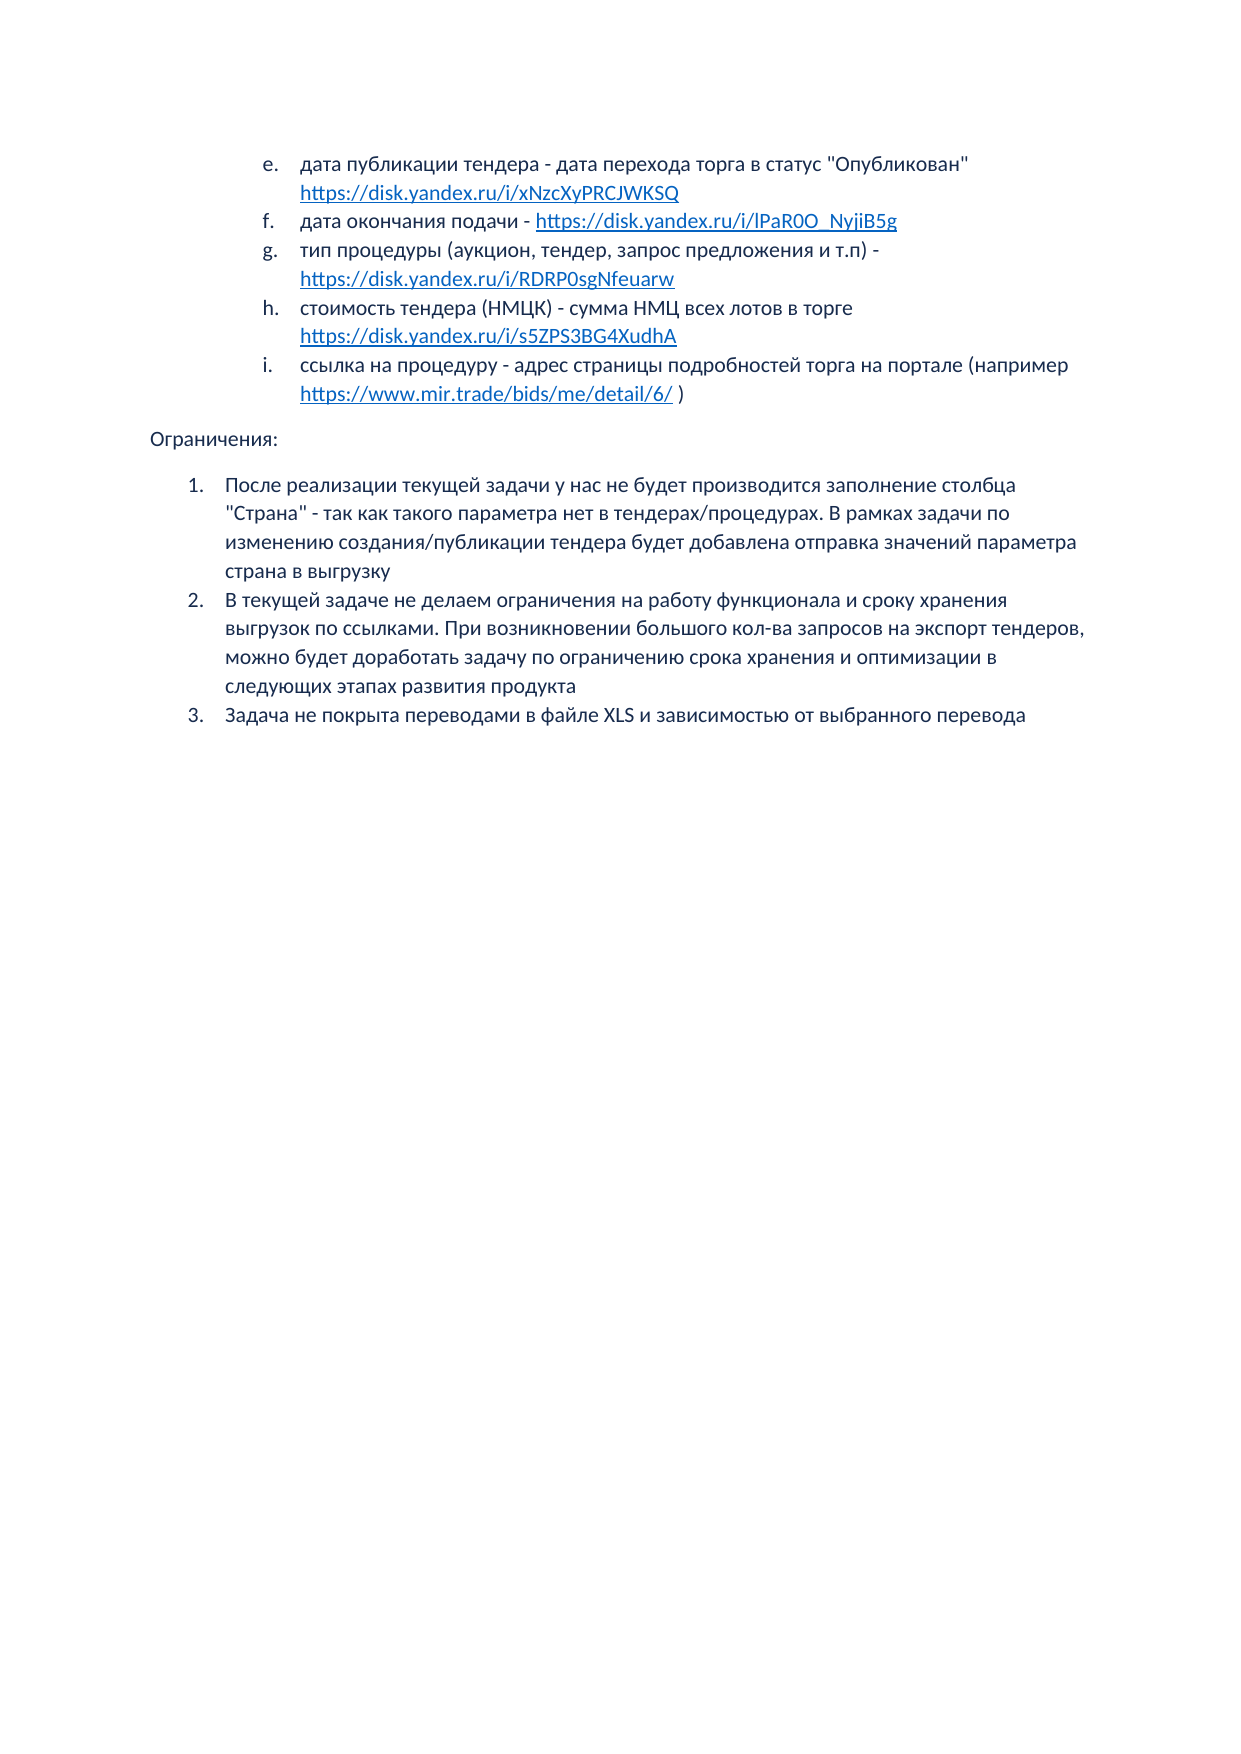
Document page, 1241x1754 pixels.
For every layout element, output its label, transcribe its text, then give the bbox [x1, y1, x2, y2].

list тип процедуры (аукцион, тендер, запрос предложения и т.п) - https://disk.yandex.ru/i/RDRP0sgNfeuarw [262, 236, 1090, 292]
list После реализации текущей задачи у нас не будет производится заполнение столбца "Страна" - так как такого параметра нет в тендерах/процедурах. В рамках задачи по изменению создания/публикации тендера будет добавлена отправка значений параметра страна в выгрузку [187, 471, 1090, 584]
list В текущей задаче не делаем ограничения на работу функционала и сроку хранения выгрузок по ссылками. При возникновении большого кол-ва запросов на экспорт тендеров, можно будет доработать задачу по ограничению срока хранения и оптимизации в следующих этапах развития продукта [187, 586, 1090, 699]
list дата окончания подачи - https://disk.yandex.ru/i/lPaR0O_NyjiB5g [262, 207, 1090, 234]
list дата публикации тендера - дата перехода торга в статус "Опубликован" https://disk.yandex.ru/i/xNzcXyPRCJWKSQ [262, 150, 1090, 205]
list ссылка на процедуру - адрес страницы подробностей торга на портале (например https://www.mir.trade/bids/me/detail/6/ ) [262, 351, 1090, 407]
list Задача не покрыта переводами в файле XLS и зависимостью от выбранного перевода [187, 701, 1090, 727]
list стоимость тендера (НМЦК) - сумма НМЦ всех лотов в торге https://disk.yandex.ru/i/s5ZPS3BG4XudhA [262, 294, 1090, 349]
text Ограничения: [150, 425, 1090, 452]
